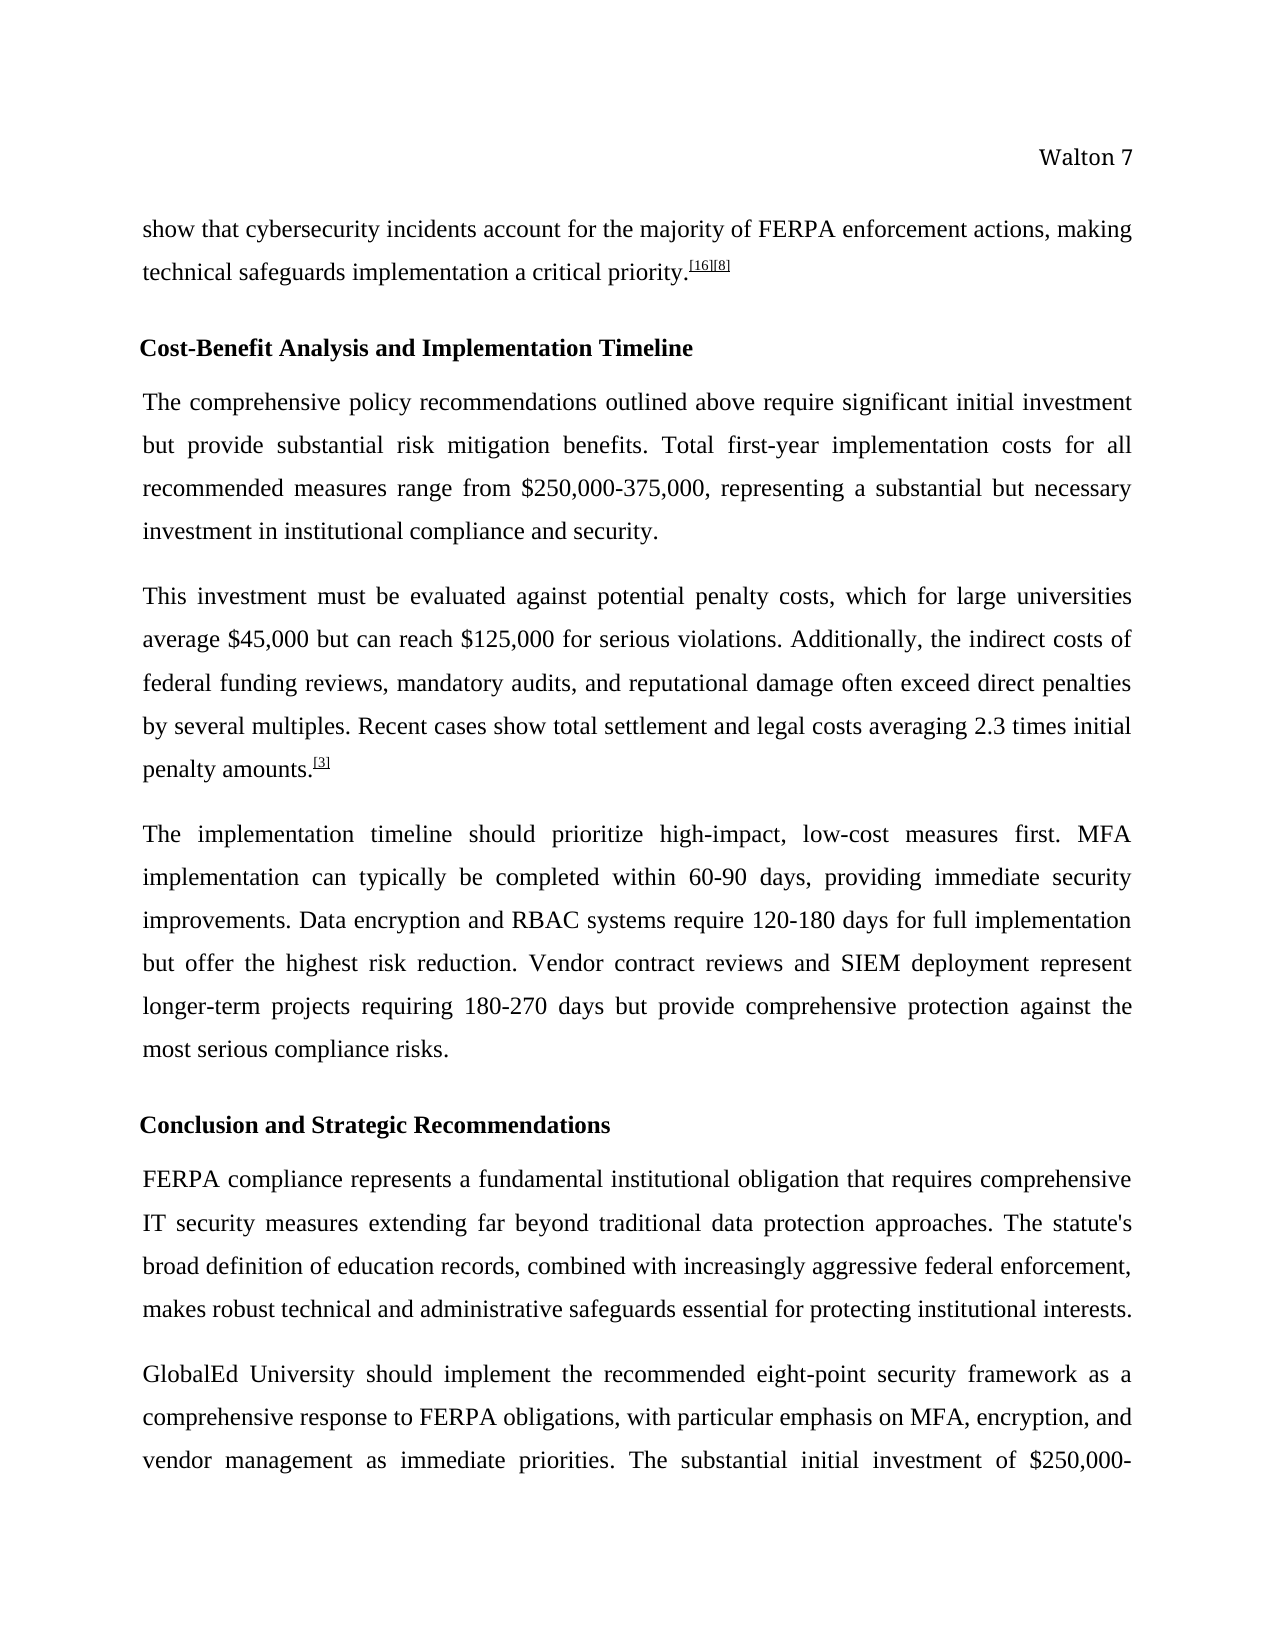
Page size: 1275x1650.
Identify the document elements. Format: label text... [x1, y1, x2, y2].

text Conclusion and Strategic Recommendations [139, 1111, 1133, 1139]
text This investment must be evaluated against potential penalty costs, which for large universities average $45,000 but can reach $125,000 for serious violations. Additionally, the indirect costs of federal funding reviews, mandatory audits, and reputational damage often exceed direct penalties by several multiples. Recent cases show total settlement and legal costs averaging 2.3 times initial penalty amounts.[3] [142, 581, 1133, 783]
text Cost-Benefit Analysis and Implementation Timeline [139, 333, 1133, 362]
text The comprehensive policy recommendations outlined above require significant initial investment but provide substantial risk mitigation benefits. Total first-year implementation costs for all recommended measures range from $250,000-375,000, representing a substantial but necessary investment in institutional compliance and security. [142, 387, 1133, 545]
text The implementation timeline should prioritize high-impact, low-cost measures first. MFA implementation can typically be completed within 60-90 days, providing immediate security improvements. Data encryption and RBAC systems require 120-180 days for full implementation but offer the highest risk reduction. Vendor contract reviews and SIEM deployment represent longer-term projects requiring 180-270 days but provide comprehensive protection against the most serious compliance risks. [142, 819, 1133, 1063]
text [142, 214, 1133, 286]
text FERPA compliance represents a fundamental institutional obligation that requires comprehensive IT security measures extending far beyond traditional data protection approaches. The statute's broad definition of education records, combined with increasingly aggressive federal enforcement, makes robust technical and administrative safeguards essential for protecting institutional interests. [142, 1164, 1133, 1323]
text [142, 1359, 1133, 1474]
